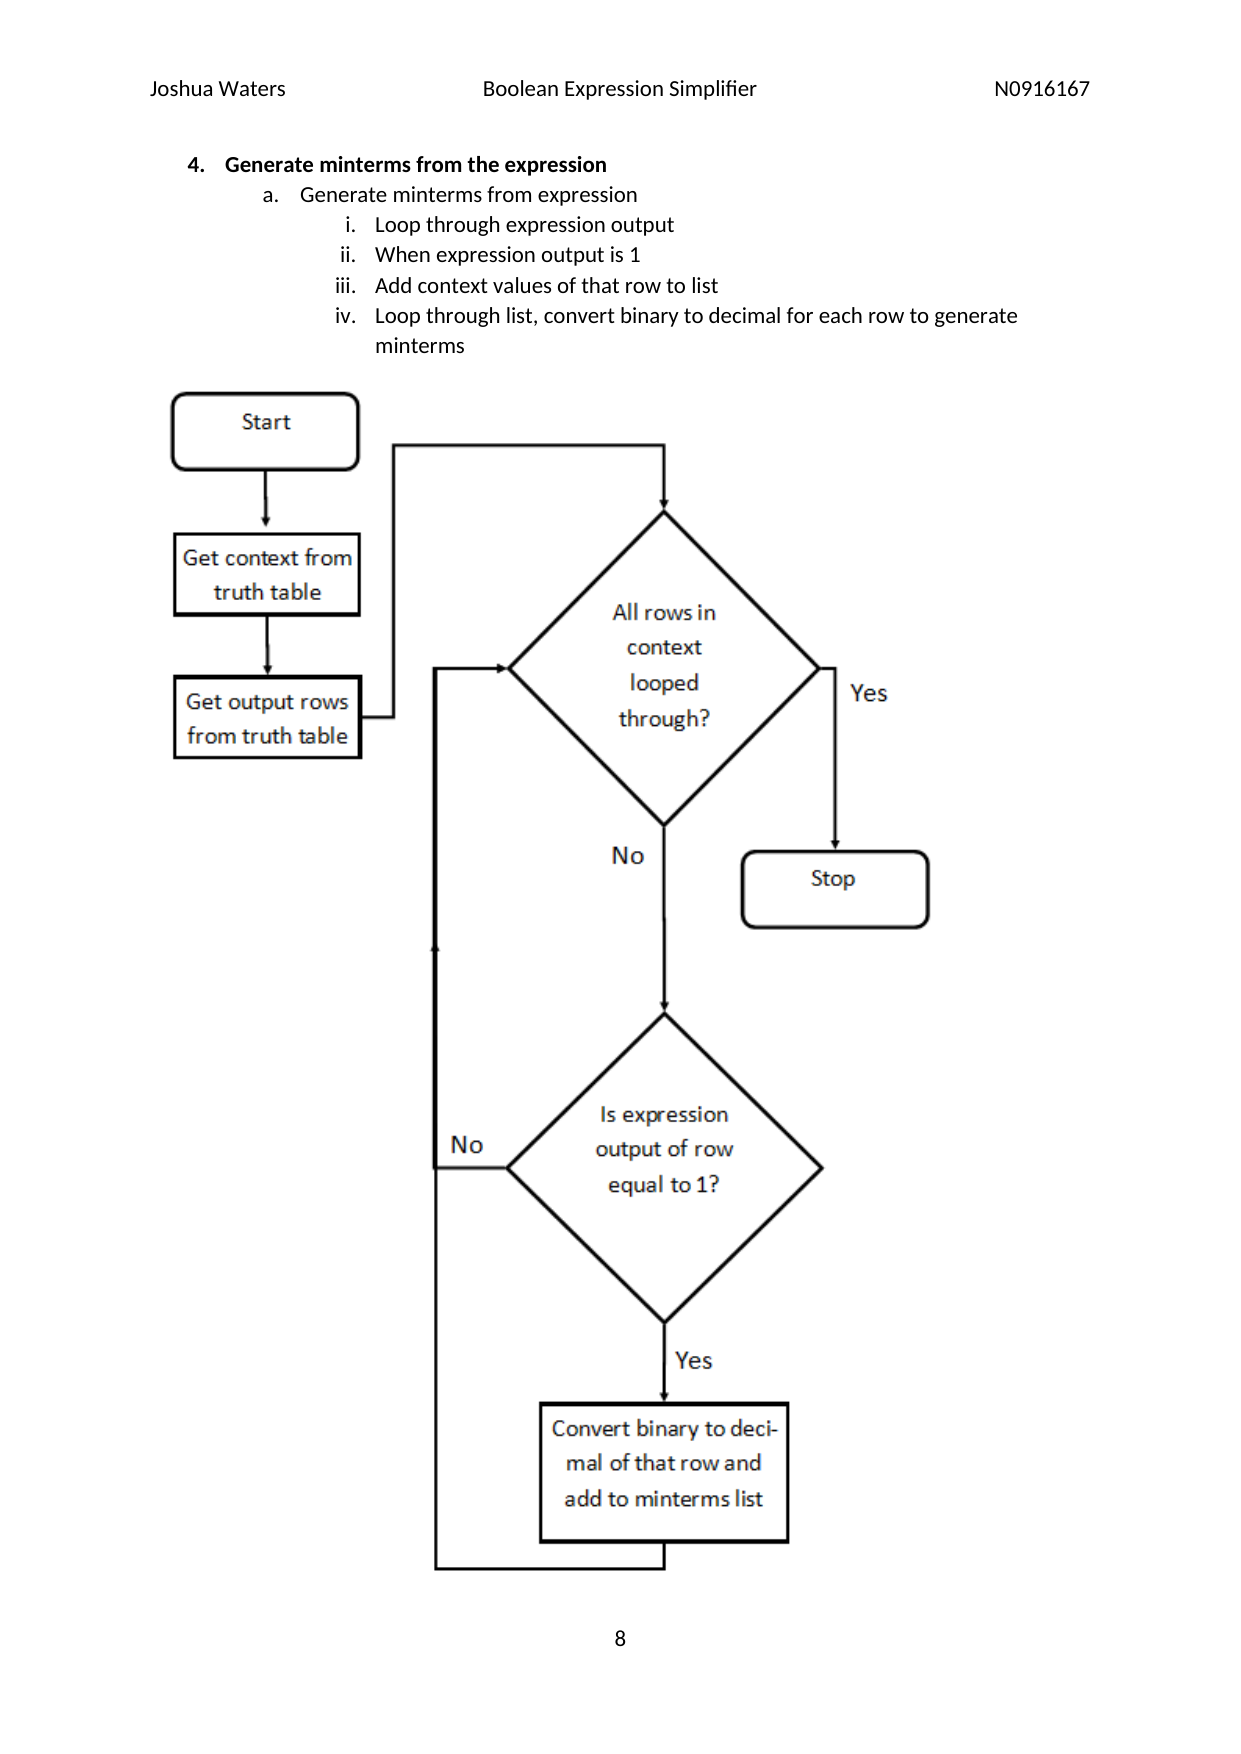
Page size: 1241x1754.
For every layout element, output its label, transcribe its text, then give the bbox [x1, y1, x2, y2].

list Generate minterms from the expression [187, 150, 1090, 178]
list When expression output is 1 [356, 241, 1090, 269]
list Loop through list, convert binary to decimal for each row to generate minterms [356, 301, 1090, 359]
list Loop through expression output [356, 210, 1090, 238]
picture [150, 378, 935, 1602]
list Generate minterms from expression [262, 180, 1090, 208]
list Add context values of that row to list [356, 271, 1090, 299]
